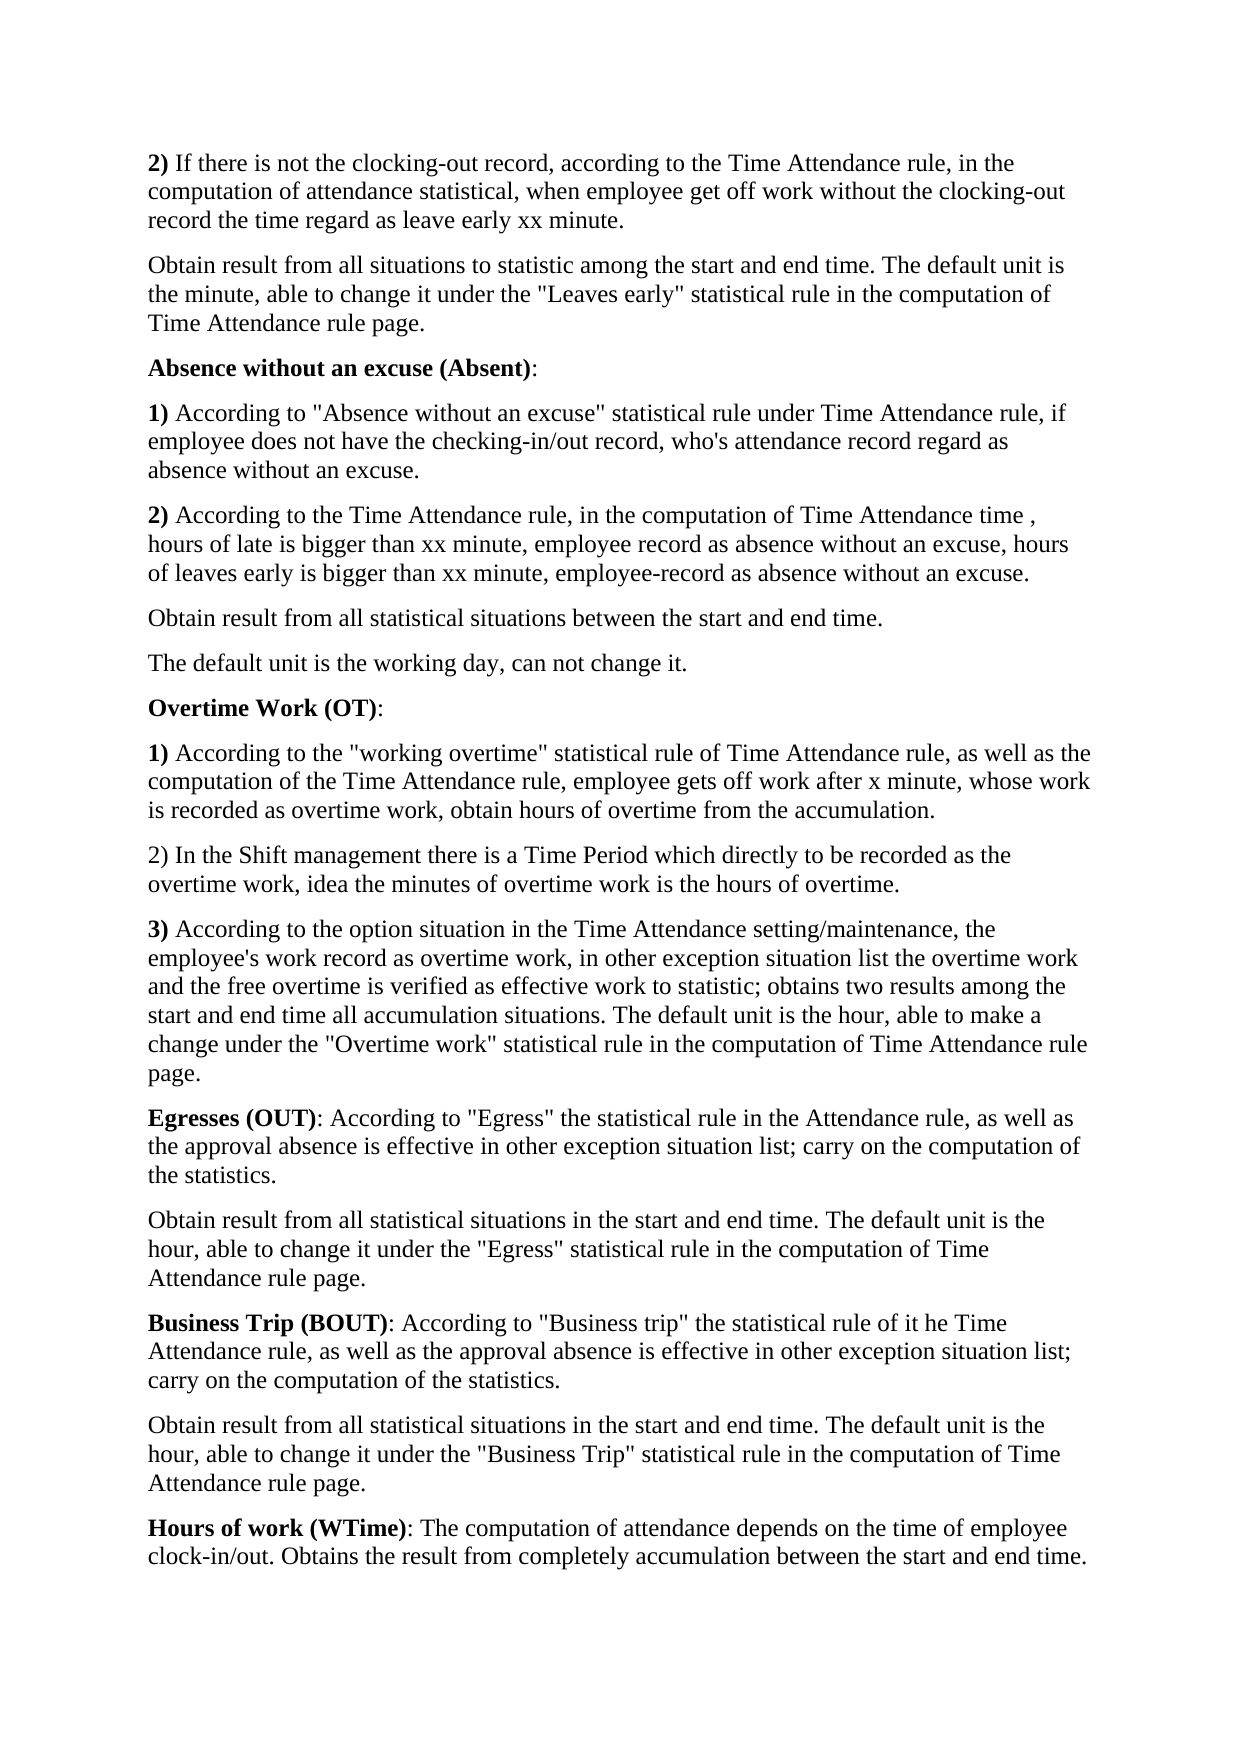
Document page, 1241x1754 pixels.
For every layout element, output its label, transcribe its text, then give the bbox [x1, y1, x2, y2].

text Business Trip (BOUT): According to "Business trip" the statistical rule of it he Time Attendance rule, as well as the approval absence is effective in other exception situation list; carry on the computation of the statistics. [148, 1308, 1093, 1394]
text Obtain result from all statistical situations in the start and end time. The default unit is the hour, able to change it under the "Egress" statistical rule in the computation of Time Attendance rule page. [148, 1205, 1093, 1291]
text Obtain result from all situations to statistic among the start and end time. The default unit is the minute, able to change it under the "Leaves early" statistical rule in the computation of Time Attendance rule page. [148, 250, 1093, 336]
text Overtime Work (OT): [148, 693, 1093, 721]
text Obtain result from all statistical situations in the start and end time. The default unit is the hour, able to change it under the "Business Trip" statistical rule in the computation of Time Attendance rule page. [148, 1410, 1093, 1496]
text The default unit is the working day, can not change it. [148, 648, 1093, 676]
text 1) According to "Absence without an excuse" statistical rule under Time Attendance rule, if employee does not have the checking-in/out record, who's attendance record regard as absence without an excuse. [148, 398, 1093, 484]
text 1) According to the "working overtime" statistical rule of Time Attendance rule, as well as the computation of the Time Attendance rule, employee gets off work after x minute, whose work is recorded as overtime work, obtain hours of overtime from the accumulation. [148, 738, 1093, 824]
text 2) If there is not the clocking-out record, according to the Time Attendance rule, in the computation of attendance statistical, when employee get off work without the clocking-out record the time regard as leave early xx minute. [148, 148, 1093, 234]
text 2) According to the Time Attendance rule, in the computation of Time Attendance time , hours of late is bigger than xx minute, employee record as absence without an excuse, hours of leaves early is bigger than xx minute, employee-record as absence without an excuse. [148, 500, 1093, 586]
text Hours of work (WTime): The computation of attendance depends on the time of employee clock-in/out. Obtains the result from completely accumulation between the start and end time. [148, 1513, 1093, 1570]
text 3) According to the option situation in the Time Attendance setting/maintenance, the employee's work record as overtime work, in other exception situation list the overtime work and the free overtime is verified as effective work to statistic; obtains two results among the start and end time all accumulation situations. The default unit is the hour, able to make a change under the "Overtime work" statistical rule in the computation of Time Attendance rule page. [148, 914, 1093, 1086]
text Egresses (OUT): According to "Egress" the statistical rule in the Attendance rule, as well as the approval absence is effective in other exception situation list; carry on the computation of the statistics. [148, 1103, 1093, 1189]
text Obtain result from all statistical situations between the start and end time. [148, 603, 1093, 631]
text Absence without an excuse (Absent): [148, 353, 1093, 381]
text 2) In the Shift management there is a Time Period which directly to be recorded as the overtime work, idea the minutes of overtime work is the hours of overtime. [148, 840, 1093, 898]
